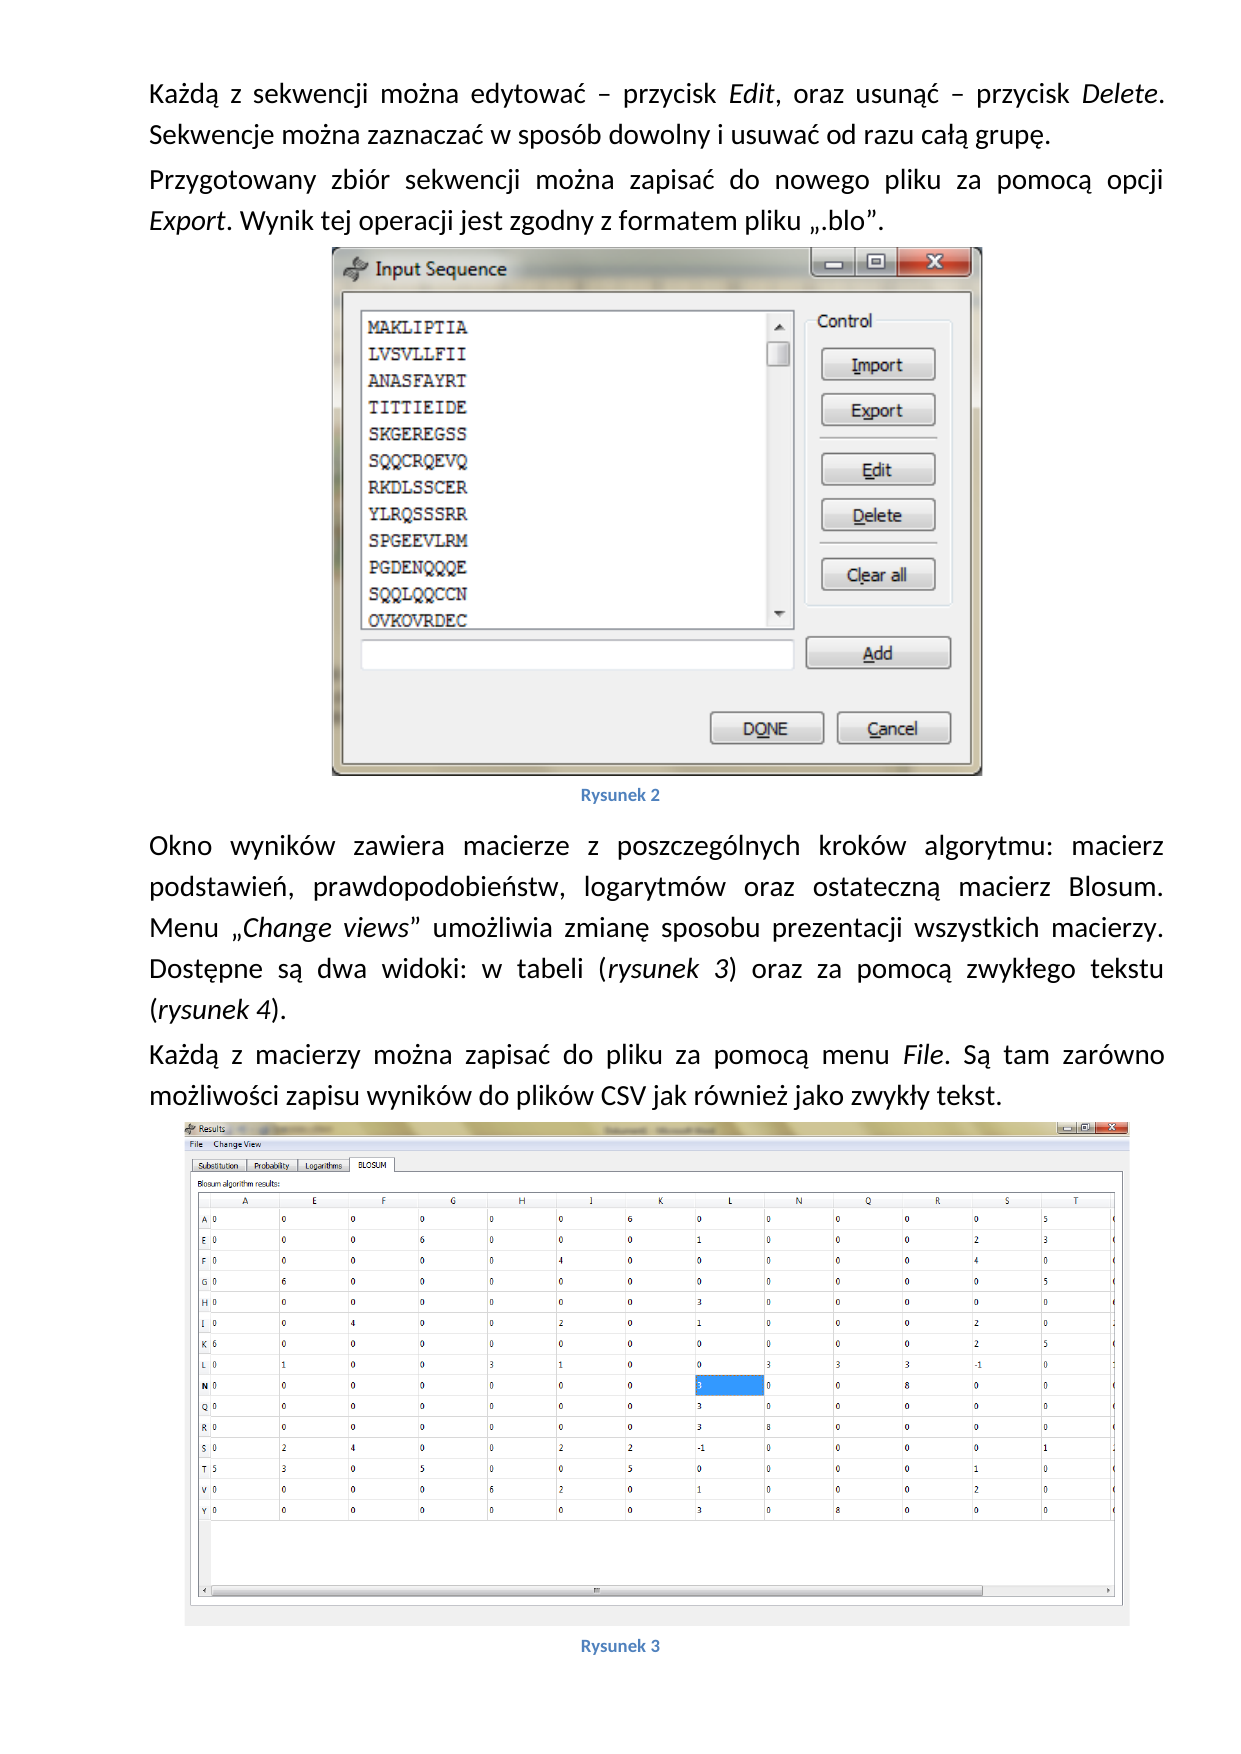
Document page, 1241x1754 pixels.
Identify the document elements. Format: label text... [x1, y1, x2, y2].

picture [184, 1122, 1130, 1626]
text Przygotowany zbiór sekwencji można zapisać do nowego pliku za pomocą opcji Export. Wynik tej operacji jest zgodny z formatem pliku „.blo”. [149, 161, 1165, 238]
text Rysunek 3 [75, 1634, 1165, 1657]
picture [331, 247, 983, 776]
text Każdą z macierzy można zapisać do pliku za pomocą menu File. Są tam zarówno możliwości zapisu wyników do plików CSV jak również jako zwykły tekst. [149, 1036, 1165, 1113]
text Okno wyników zawiera macierze z poszczególnych kroków algorytmu: macierz podstawień, prawdopodobieństw, logarytmów oraz ostateczną macierz Blosum. Menu „Change views” umożliwia zmianę sposobu prezentacji wszystkich macierzy. Dostępne są dwa widoki: w tabeli (rysunek 3) oraz za pomocą zwykłego tekstu (rysunek 4). [149, 827, 1165, 1027]
text Rysunek 2 [75, 783, 1165, 806]
